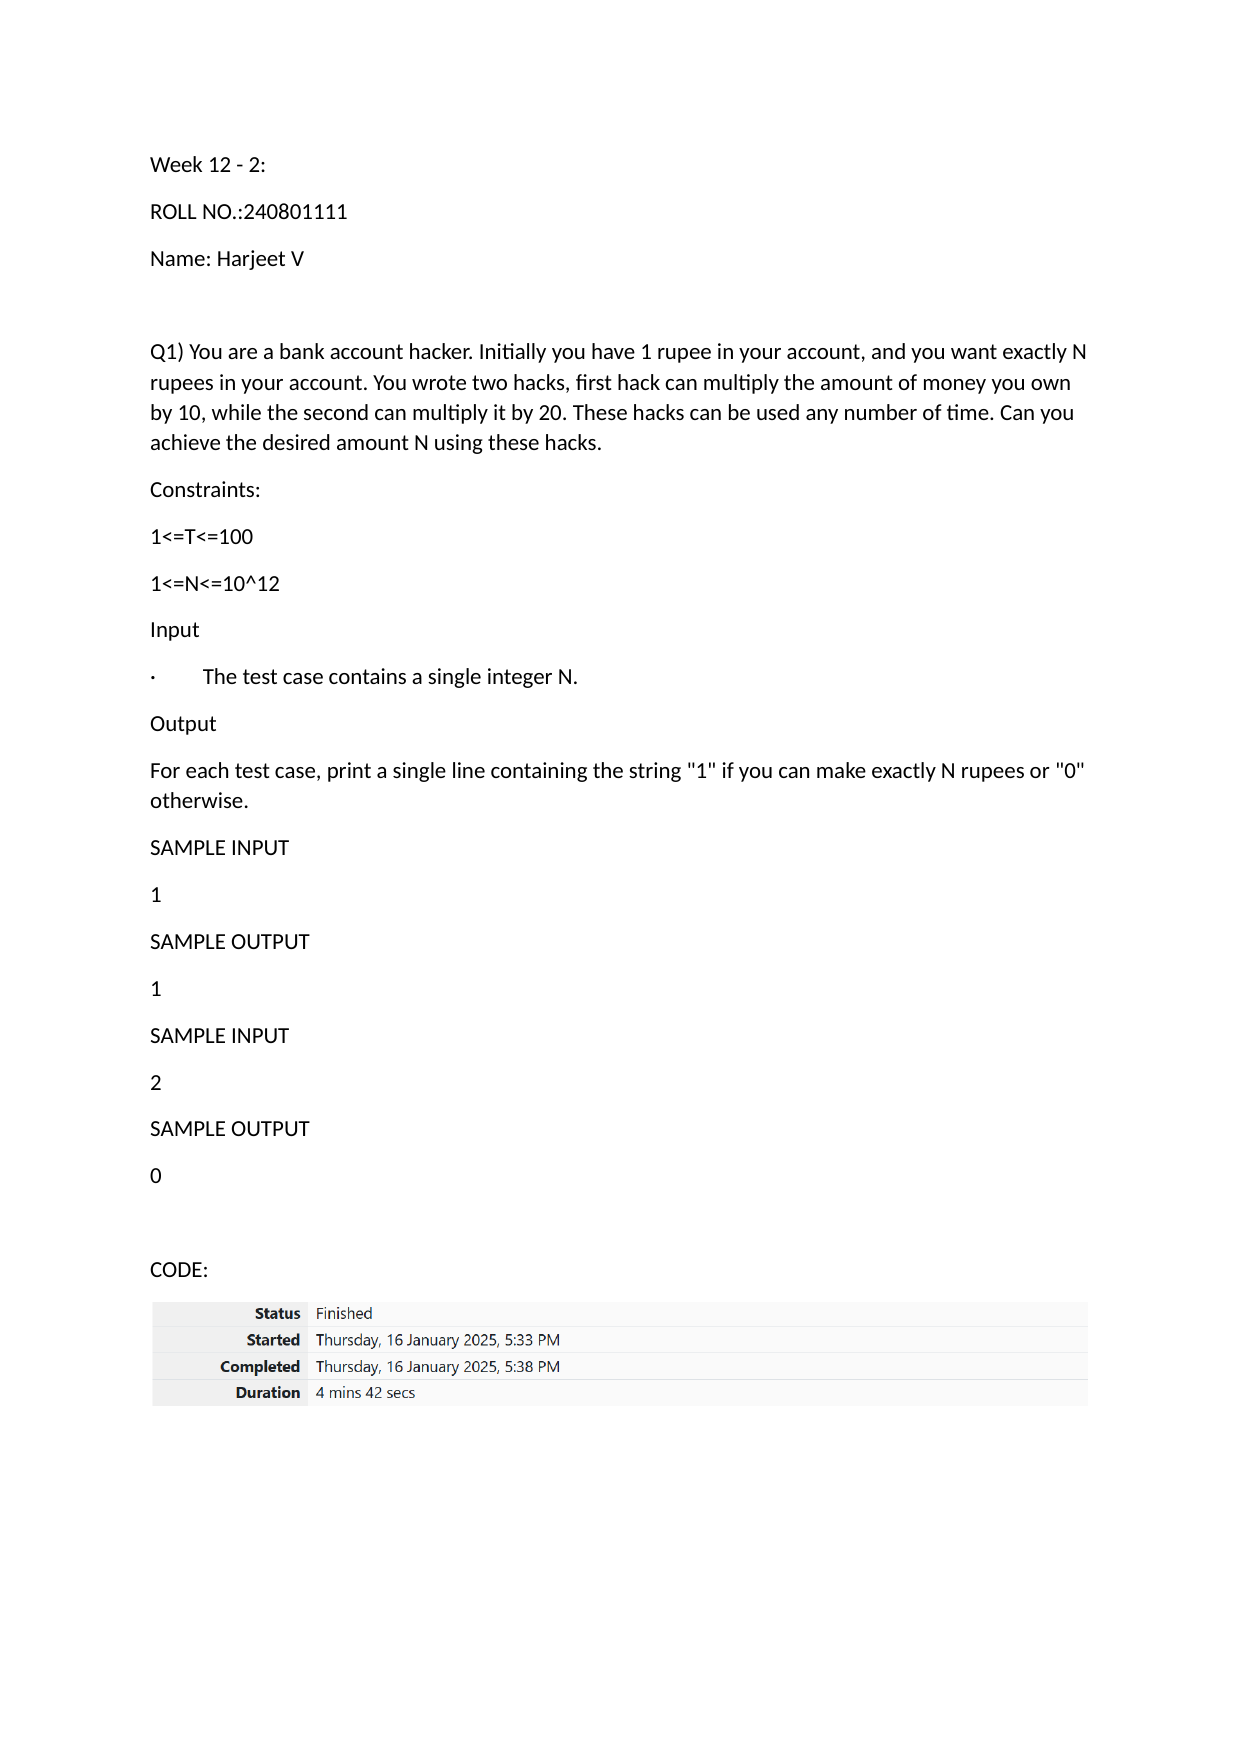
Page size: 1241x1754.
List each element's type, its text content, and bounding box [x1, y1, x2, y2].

text 1 [150, 880, 1090, 908]
text 1<=N<=10^12 [150, 569, 1090, 597]
text SAMPLE OUTPUT [150, 927, 1090, 955]
text Q1) You are a bank account hacker. Initially you have 1 rupee in your account, and you want exactly N rupees in your account. You wrote two hacks, first hack can multiply the amount of money you own by 10, while the second can multiply it by 20. These hacks can be used any number of time. Can you achieve the desired amount N using these hacks. [150, 337, 1090, 456]
text Week 12 - 2: [150, 150, 1090, 178]
text 1 [150, 974, 1090, 1002]
text Input [150, 616, 1090, 644]
text SAMPLE OUTPUT [150, 1114, 1090, 1143]
text SAMPLE INPUT [150, 1021, 1090, 1049]
text ROLL NO.:240801111 [150, 197, 1090, 225]
text Name: Harjeet V [150, 244, 1090, 272]
text Output [150, 709, 1090, 737]
text 1<=T<=100 [150, 522, 1090, 550]
text · The test case contains a single integer N. [150, 662, 1090, 691]
text Constraints: [150, 475, 1090, 503]
text 0 [150, 1161, 1090, 1189]
picture [150, 1302, 1091, 1409]
text 2 [150, 1068, 1090, 1096]
text For each test case, print a single line containing the string "1" if you can make exactly N rupees or "0" otherwise. [150, 756, 1090, 814]
text SAMPLE INPUT [150, 833, 1090, 861]
text CODE: [150, 1255, 1090, 1283]
